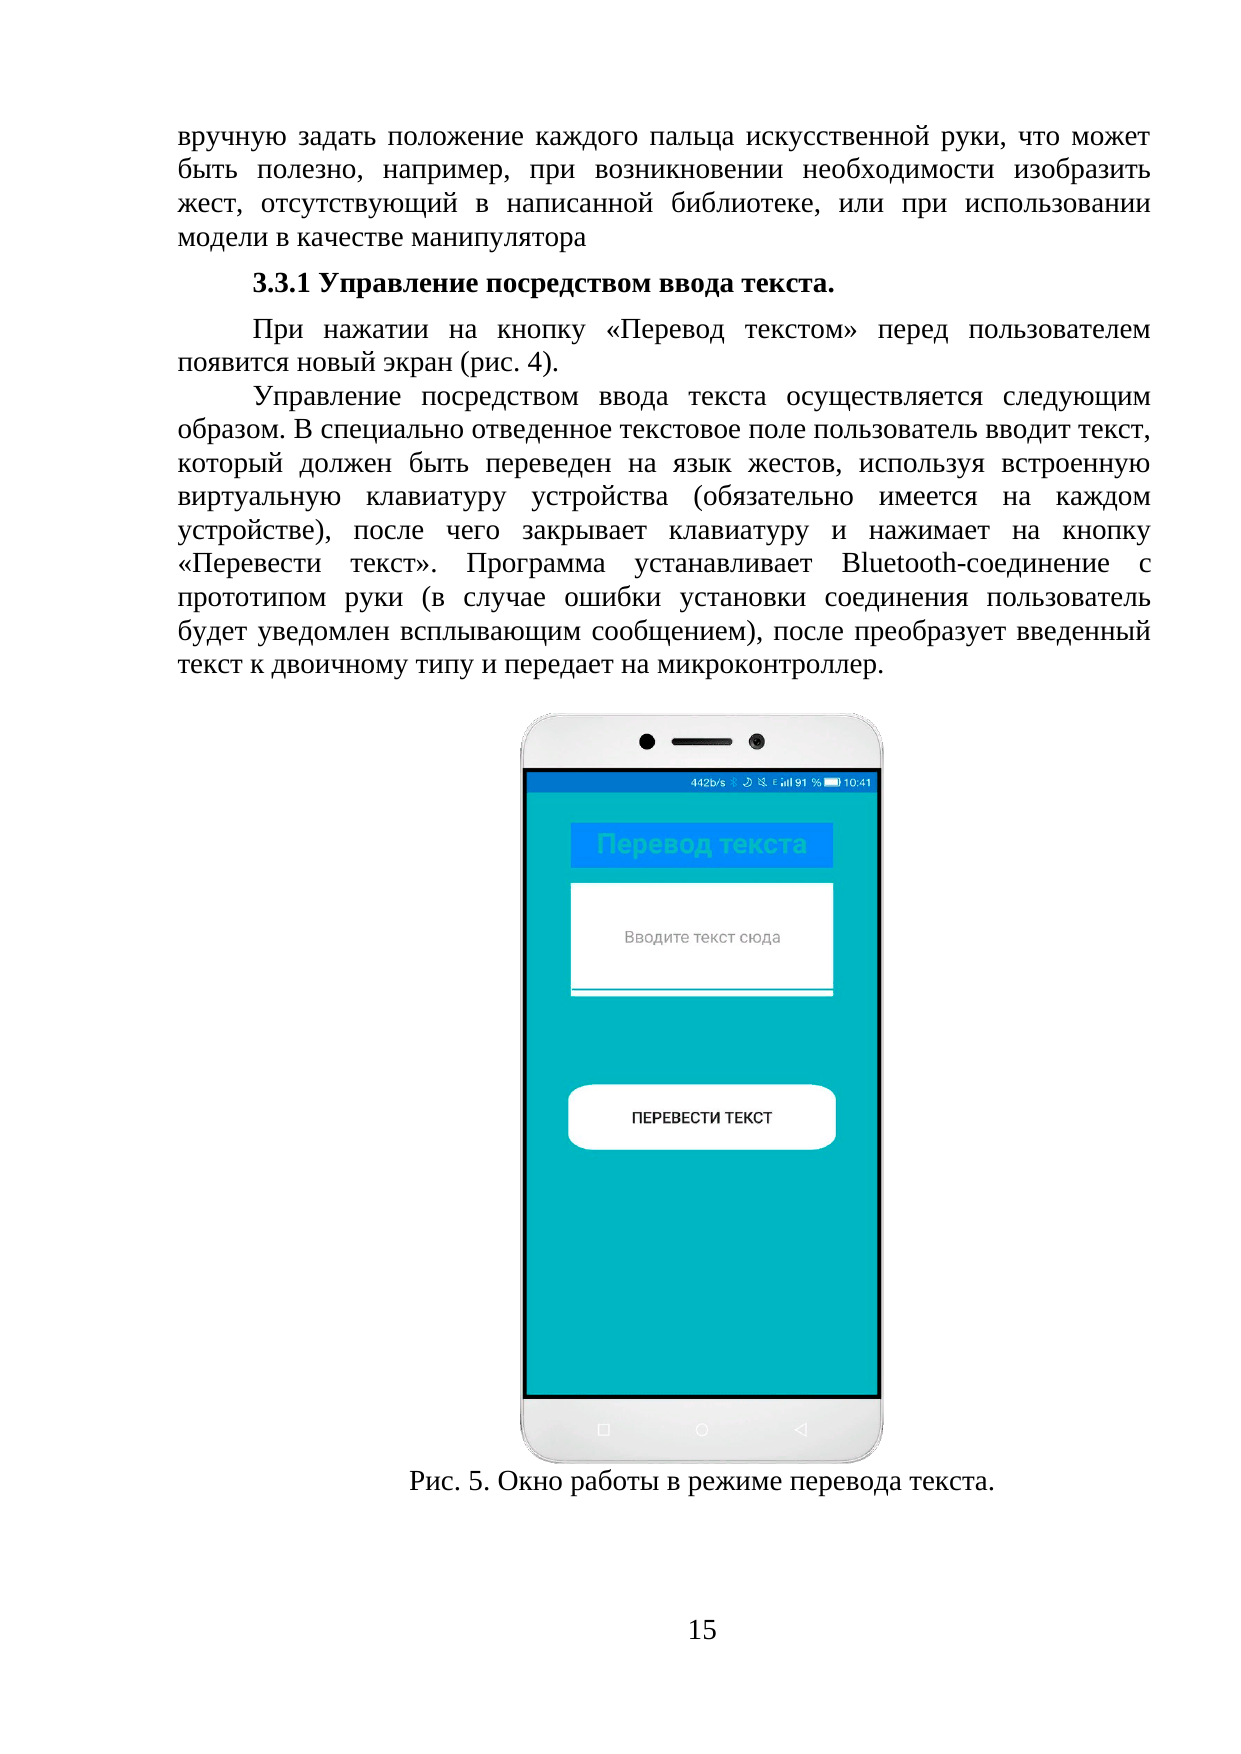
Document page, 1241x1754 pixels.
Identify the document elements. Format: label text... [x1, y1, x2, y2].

subtitle 3.3.1 Управление посредством ввода текста. [177, 265, 1152, 298]
text Управление посредством ввода текста осуществляется следующим образом. В специально отведенное текстовое поле пользователь вводит текст, который должен быть переведен на язык жестов, используя встроенную виртуальную клавиатуру устройства (обязательно имеется на каждом устройстве), после чего закрывает клавиатуру и нажимает на кнопку «Перевести текст». Программа устанавливает Bluetooth-соединение с прототипом руки (в случае ошибки установки соединения пользователь будет уведомлен всплывающим сообщением), после преобразует введенный текст к двоичному типу и передает на микроконтроллер. [177, 378, 1152, 680]
text При нажатии на кнопку «Перевод текстом» перед пользователем появится новый экран (рис. 4). [177, 311, 1152, 378]
picture [520, 713, 884, 1464]
text Рис. 5. Окно работы в режиме перевода текста. [177, 1463, 1152, 1497]
